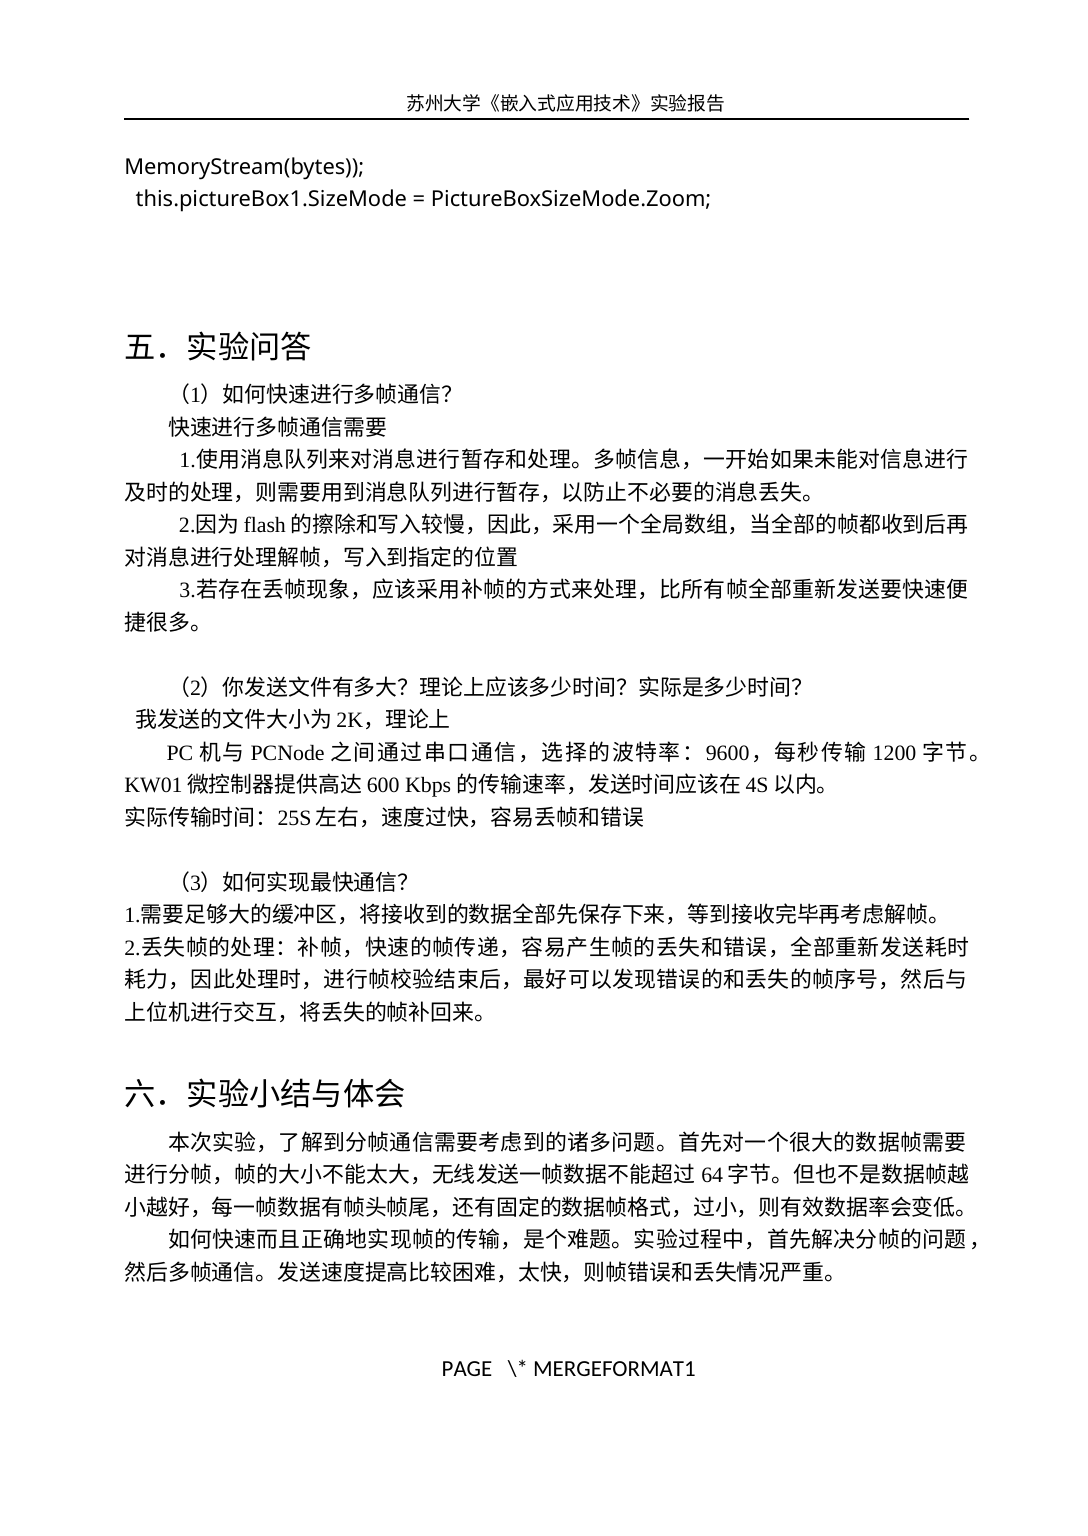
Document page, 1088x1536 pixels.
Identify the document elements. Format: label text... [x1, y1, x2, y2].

subtitle 五．实验问答 [124, 312, 969, 377]
subtitle 六．实验小结与体会 [124, 1059, 969, 1124]
text 本次实验，了解到分帧通信需要考虑到的诸多问题。首先对一个很大的数据帧需要进行分帧，帧的大小不能太大，无线发送一帧数据不能超过64字节。但也不是数据帧越小越好，每一帧数据有帧头帧尾，还有固定的数据帧格式，过小，则有效数据率会变低。 [124, 1124, 969, 1222]
list 如何实现最快通信？ [124, 864, 969, 897]
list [124, 149, 969, 182]
list 我发送的文件大小为2K，理论上 [124, 702, 969, 734]
text （1）如何快速进行多帧通信？ [124, 377, 969, 409]
text 如何快速而且正确地实现帧的传输，是个难题。实验过程中，首先解决分帧的问题，然后多帧通信。发送速度提高比较困难，太快，则帧错误和丢失情况严重。 [124, 1222, 969, 1287]
list this.pictureBox1.SizeMode = PictureBoxSizeMode.Zoom; [124, 182, 969, 214]
text 2.因为flash的擦除和写入较慢，因此，采用一个全局数组，当全部的帧都收到后再对消息进行处理解帧，写入到指定的位置 [124, 507, 969, 572]
text 快速进行多帧通信需要 [124, 409, 969, 442]
list PC机与PCNode之间通过串口通信，选择的波特率：9600，每秒传输1200字节。KW01微控制器提供高达 600 Kbps 的传输速率，发送时间应该在4S以内。 [124, 734, 969, 799]
list 2.丢失帧的处理：补帧，快速的帧传递，容易产生帧的丢失和错误，全部重新发送耗时耗力，因此处理时，进行帧校验结束后，最好可以发现错误的和丢失的帧序号，然后与上位机进行交互，将丢失的帧补回来。 [124, 929, 969, 1027]
text 3.若存在丢帧现象，应该采用补帧的方式来处理，比所有帧全部重新发送要快速便捷很多。 [124, 572, 969, 637]
text 1.使用消息队列来对消息进行暂存和处理。多帧信息，一开始如果未能对信息进行 及时的处理，则需要用到消息队列进行暂存，以防止不必要的消息丢失。 [124, 442, 969, 507]
list 1.需要足够大的缓冲区，将接收到的数据全部先保存下来，等到接收完毕再考虑解帧。 [124, 897, 969, 929]
list 实际传输时间：25S左右，速度过快，容易丢帧和错误 [124, 799, 969, 832]
list 你发送文件有多大？理论上应该多少时间？实际是多少时间？ [124, 669, 969, 702]
